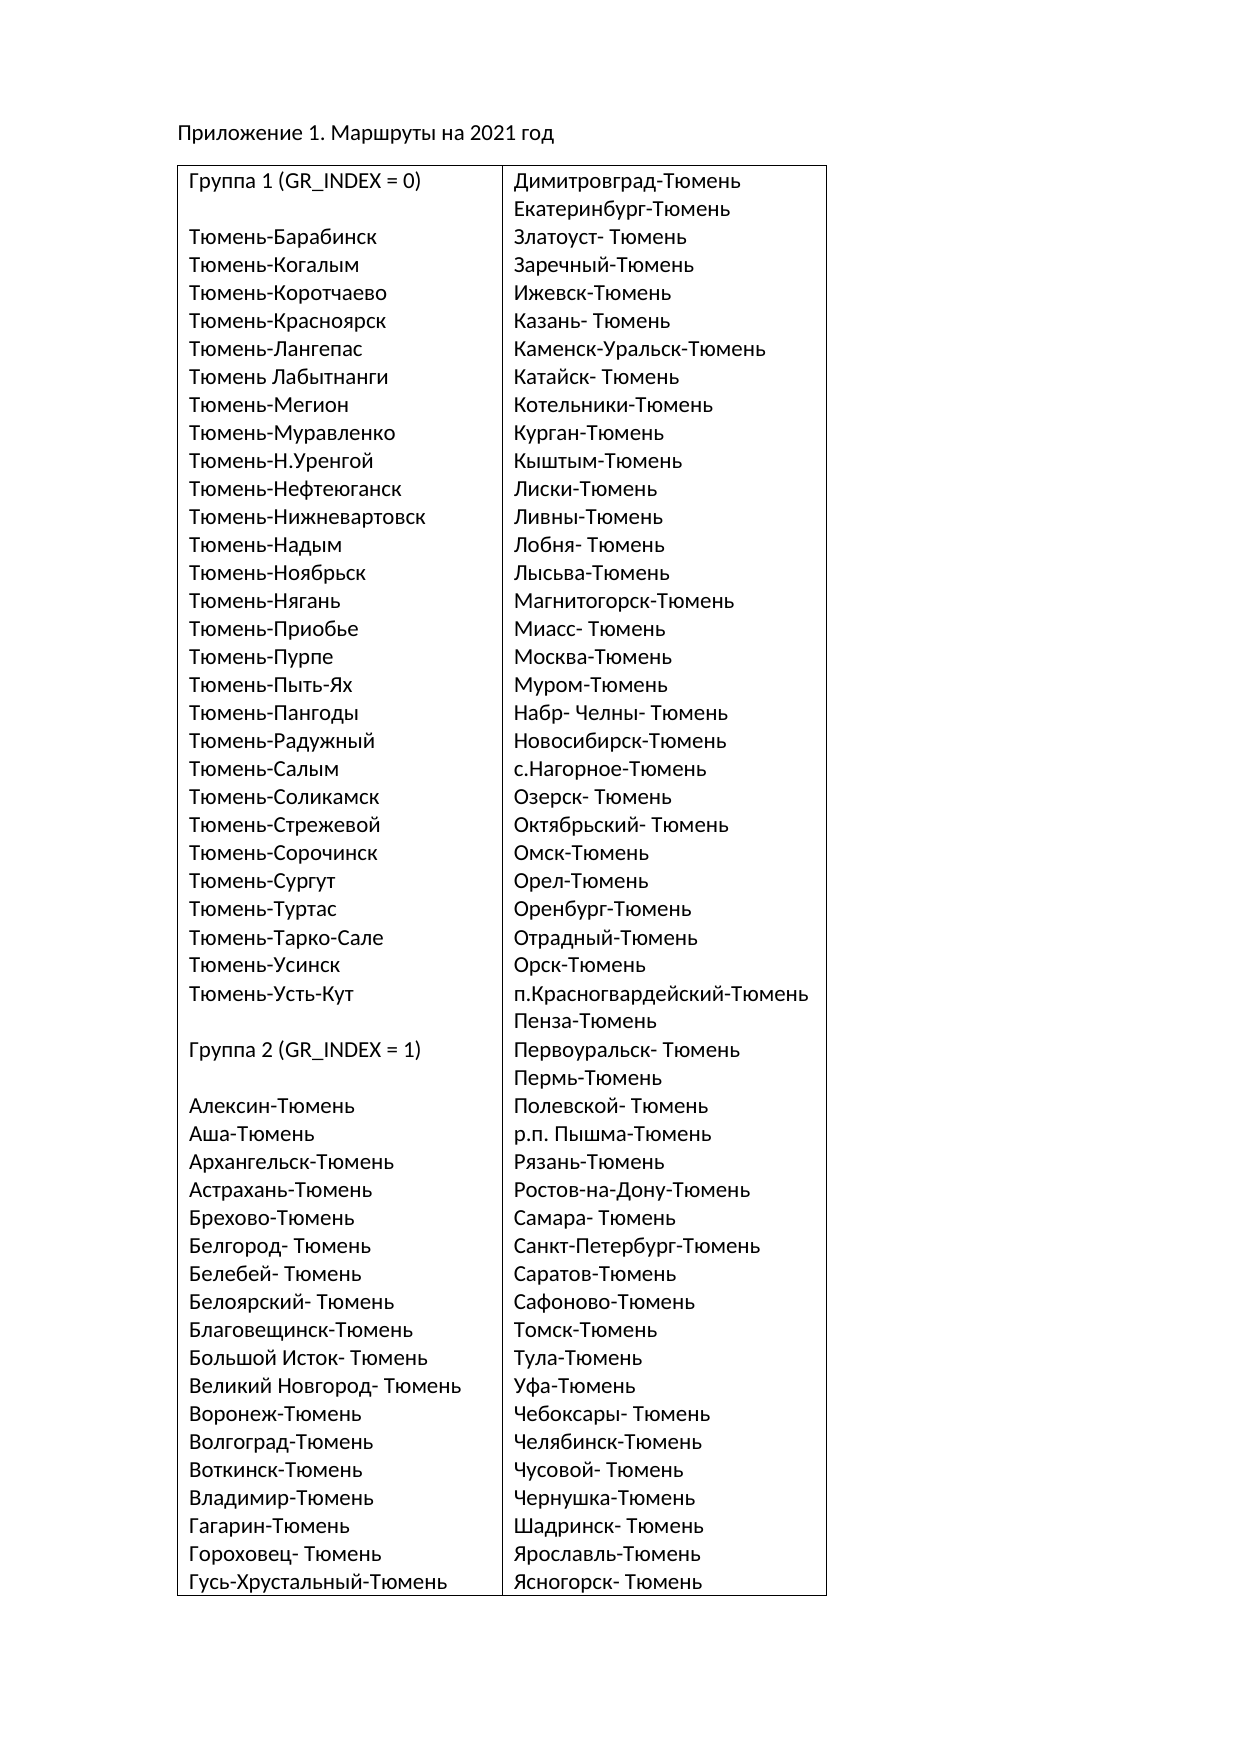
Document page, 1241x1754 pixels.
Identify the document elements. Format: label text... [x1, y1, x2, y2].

table_header Группа 1 (GR_INDEX = 0) Тюмень-Барабинск Тюмень-Когалым Тюмень-Коротчаево Тюмень-Красноярск Тюмень-Лангепас Тюмень Лабытнанги Тюмень-Мегион Тюмень-Муравленко Тюмень-Н.Уренгой Тюмень-Нефтеюганск Тюмень-Нижневартовск Тюмень-Надым Тюмень-Ноябрьск Тюмень-Нягань Тюмень-Приобье Тюмень-Пурпе Тюмень-Пыть-Ях Тюмень-Пангоды Тюмень-Радужный Тюмень-Салым Тюмень-Соликамск Тюмень-Стрежевой Тюмень-Сорочинск Тюмень-Сургут Тюмень-Туртас Тюмень-Тарко-Сале Тюмень-Усинск Тюмень-Усть-Кут Группа 2 (GR_INDEX = 1) Алексин-Тюмень Аша-Тюмень Архангельск-Тюмень Астрахань-Тюмень Брехово-Тюмень Белгород- Тюмень Белебей- Тюмень Белоярский- Тюмень Благовещинск-Тюмень Большой Исток- Тюмень Великий Новгород- Тюмень Воронеж-Тюмень Волгоград-Тюмень Воткинск-Тюмень Владимир-Тюмень Гагарин-Тюмень Гороховец- Тюмень Гусь-Хрустальный-Тюмень [178, 166, 502, 1595]
table_header Димитровград-Тюмень Екатеринбург-Тюмень Златоуст- Тюмень Заречный-Тюмень Ижевск-Тюмень Казань- Тюмень Каменск-Уральск-Тюмень Катайск- Тюмень Котельники-Тюмень Курган-Тюмень Кыштым-Тюмень Лиски-Тюмень Ливны-Тюмень Лобня- Тюмень Лысьва-Тюмень Магнитогорск-Тюмень Миасс- Тюмень Москва-Тюмень Муром-Тюмень Набр- Челны- Тюмень Новосибирск-Тюмень с.Нагорное-Тюмень Озерск- Тюмень Октябрьский- Тюмень Омск-Тюмень Орел-Тюмень Оренбург-Тюмень Отрадный-Тюмень Орск-Тюмень п.Красногвардейский-Тюмень Пенза-Тюмень Первоуральск- Тюмень Пермь-Тюмень Полевской- Тюмень р.п. Пышма-Тюмень Рязань-Тюмень Ростов-на-Дону-Тюмень Самара- Тюмень Санкт-Петербург-Тюмень Саратов-Тюмень Сафоново-Тюмень Томск-Тюмень Тула-Тюмень Уфа-Тюмень Чебоксары- Тюмень Челябинск-Тюмень Чусовой- Тюмень Чернушка-Тюмень Шадринск- Тюмень Ярославль-Тюмень Ясногорск- Тюмень [503, 166, 826, 1595]
text Приложение 1. Маршруты на 2021 год [177, 118, 1152, 146]
